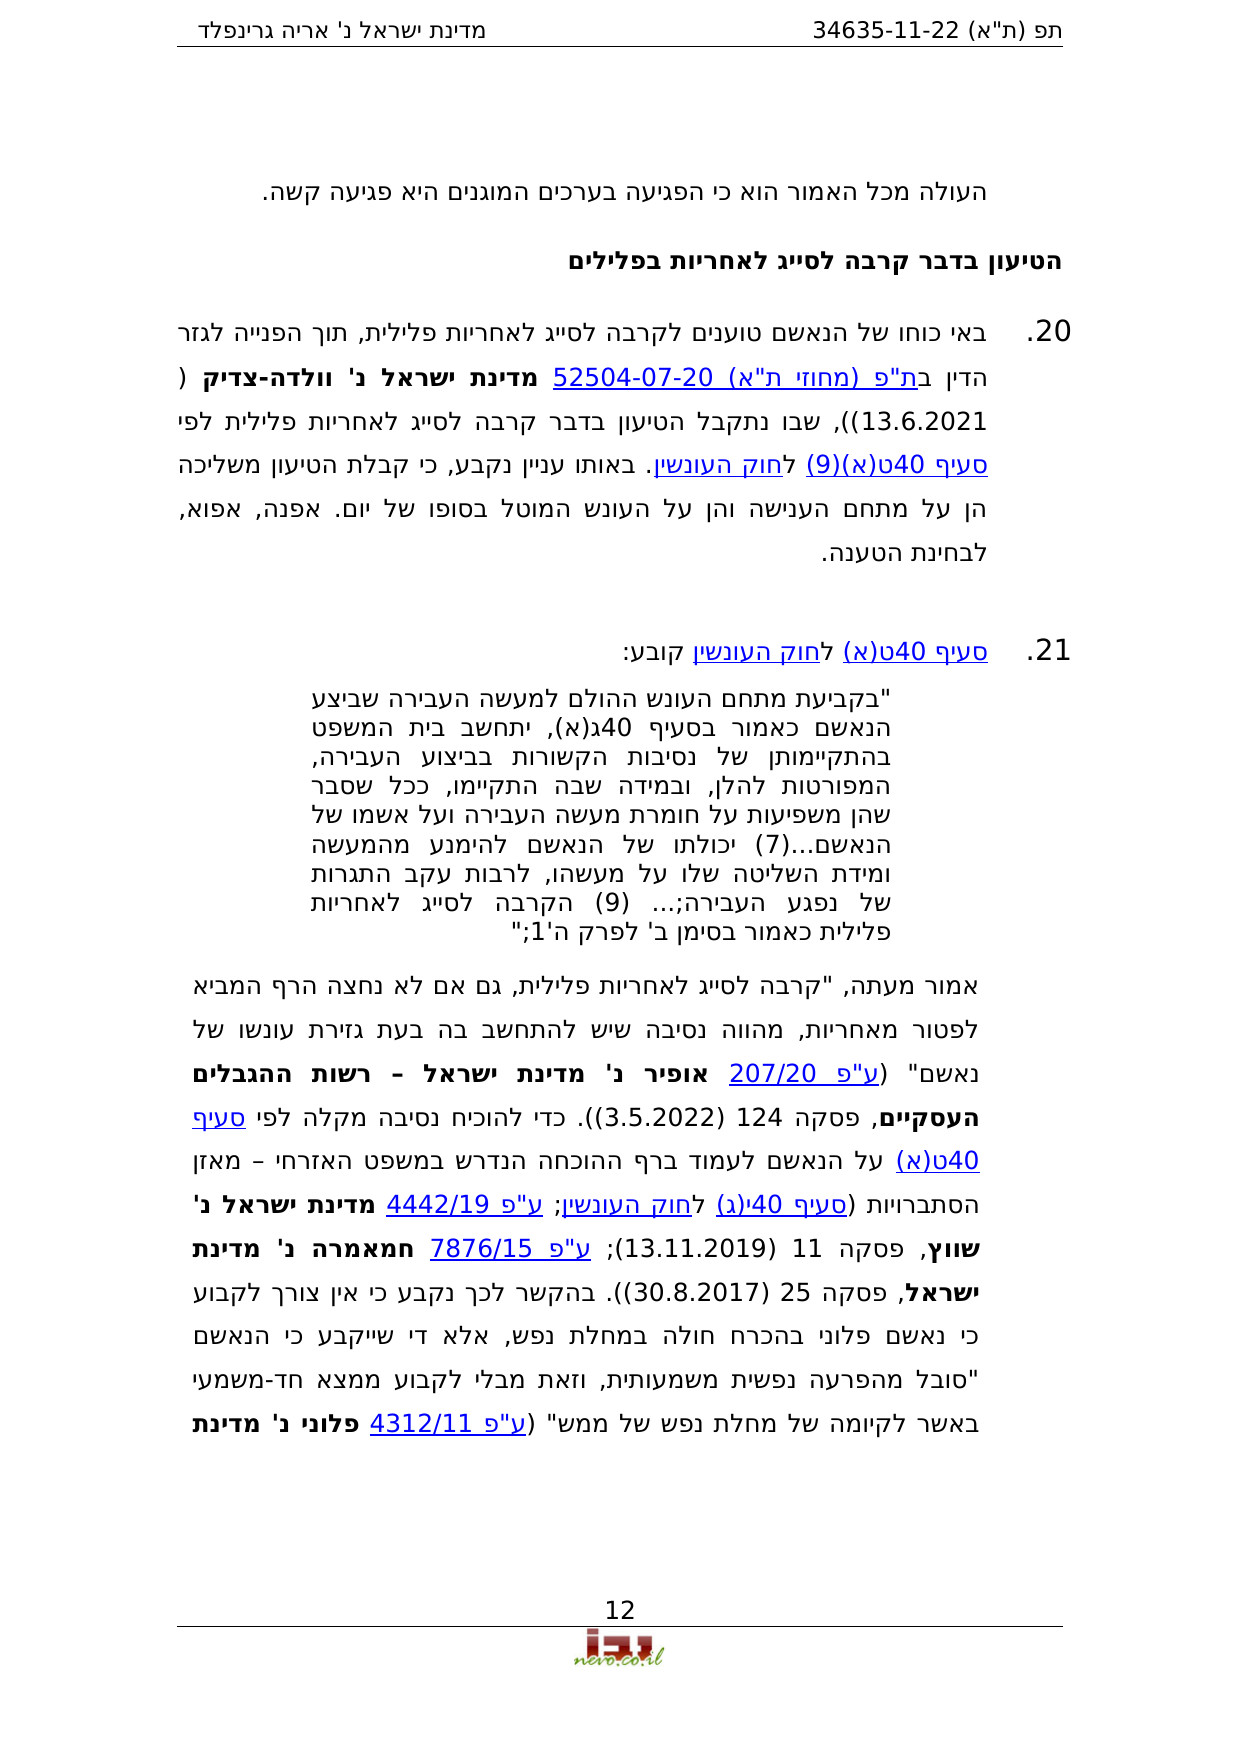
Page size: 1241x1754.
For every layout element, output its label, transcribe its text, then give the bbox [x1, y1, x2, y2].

list סעיף 40ט(א) לחוק העונשין קובע: [177, 633, 1026, 667]
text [192, 971, 980, 1438]
text הטיעון בדבר קרבה לסייג לאחריות בפלילים [177, 246, 1063, 275]
list באי כוחו של הנאשם טוענים לקרבה לסייג לאחריות פלילית, תוך הפנייה לגזר הדין בת"פ (מחוזי ת"א) 52504-07-20 מדינת ישראל נ' וולדה-צדיק (13.6.2021)), שבו נתקבל הטיעון בדבר קרבה לסייג לאחריות פלילית לפי סעיף 40ט(א)(9) לחוק העונשין. באותו עניין נקבע, כי קבלת הטיעון משליכה הן על מתחם הענישה והן על העונש המוטל בסופו של יום. אפנה, אפוא, לבחינת הטענה. [177, 315, 1026, 567]
list העולה מכל האמור הוא כי הפגיעה בערכים המוגנים היא פגיעה קשה. [177, 177, 988, 206]
list "בקביעת מתחם העונש ההולם למעשה העבירה שביצע הנאשם כאמור בסעיף 40ג(א), יתחשב בית המשפט בהתקיימותן של נסיבות הקשורות בביצוע העבירה, המפורטות להלן, ובמידה שבה התקיימו, ככל שסבר שהן משפיעות על חומרת מעשה העבירה ועל אשמו של הנאשם...(7) יכולתו של הנאשם להימנע מהמעשה ומידת השליטה שלו על מעשהו, לרבות עקב התגרות של נפגע העבירה;... (9) הקרבה לסייג לאחריות פלילית כאמור בסימן ב' לפרק ה'1;" [311, 684, 892, 946]
picture [574, 1628, 666, 1667]
